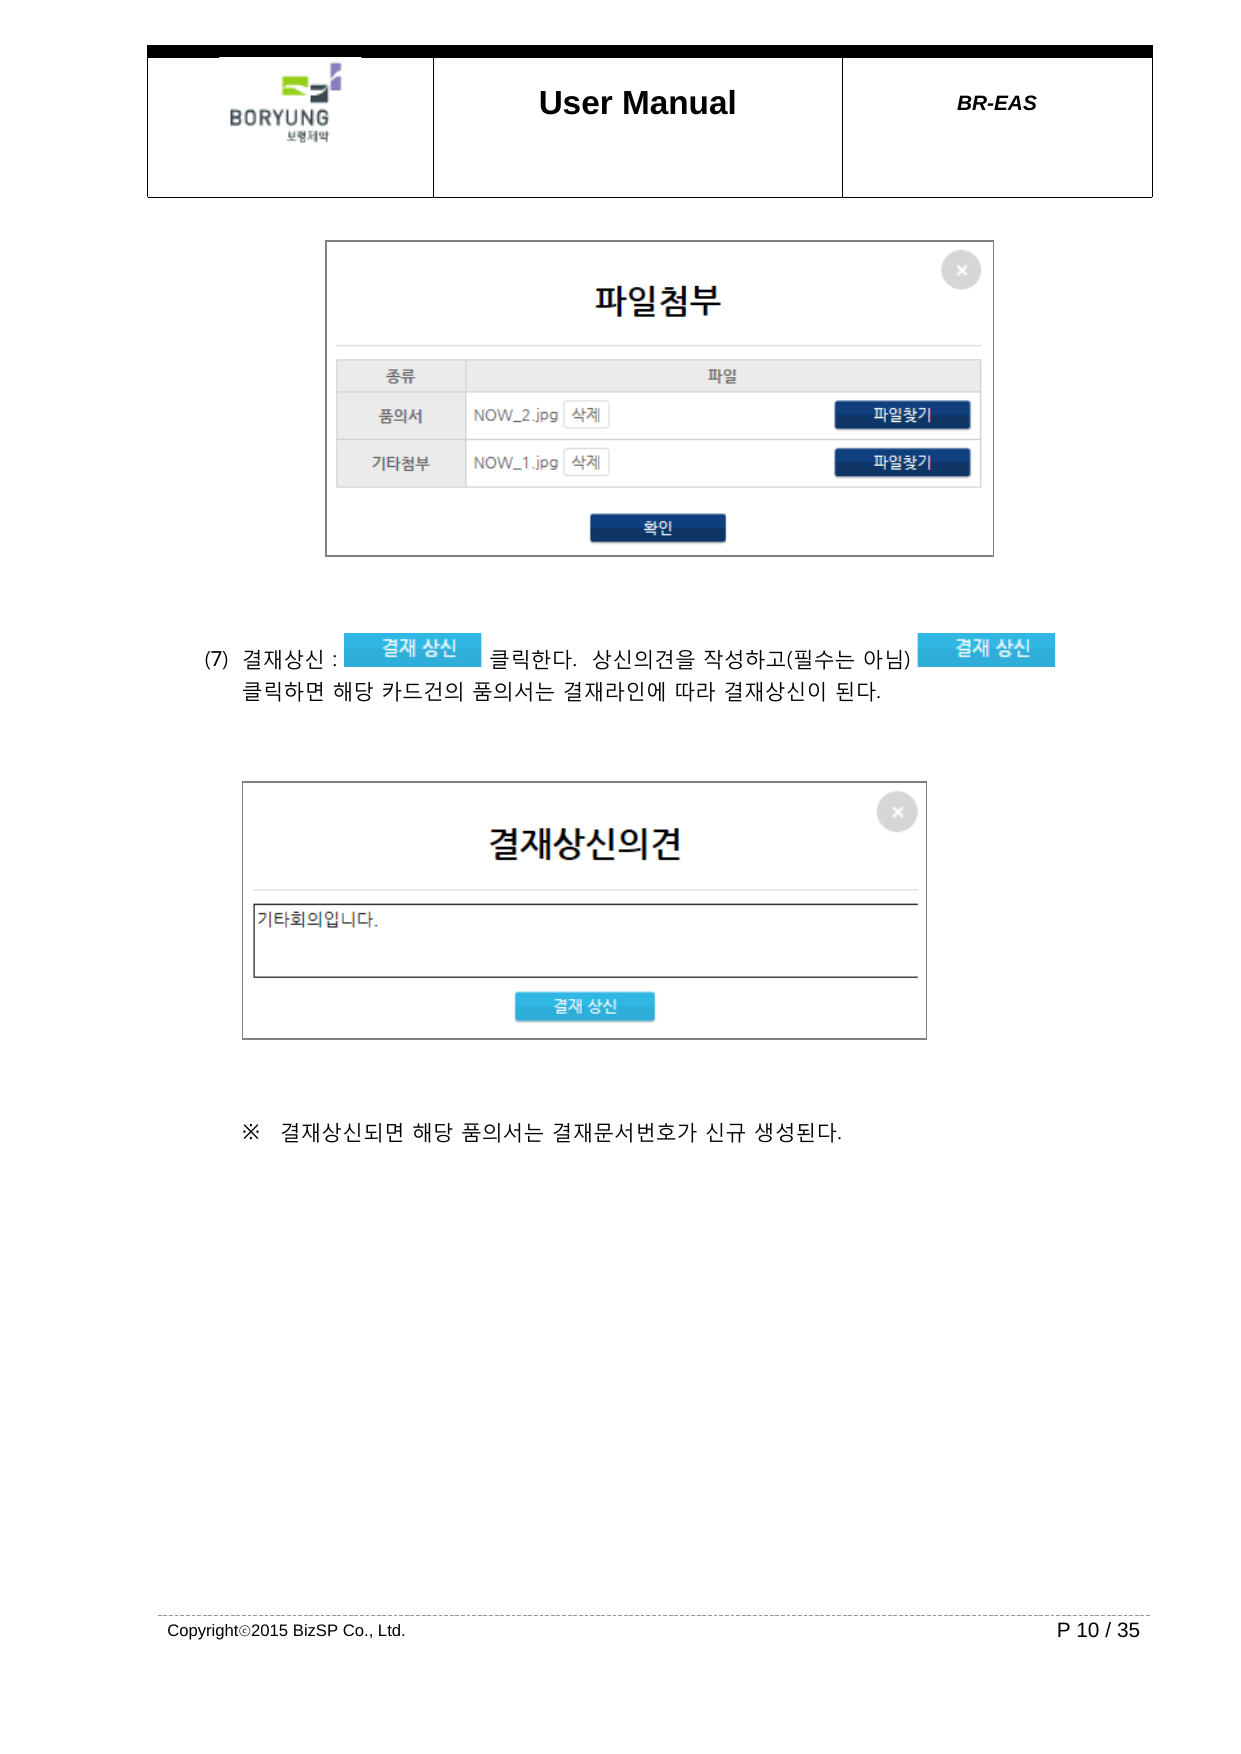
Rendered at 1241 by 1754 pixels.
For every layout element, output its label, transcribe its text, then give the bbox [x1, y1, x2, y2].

picture [243, 783, 926, 1038]
list 결재상신되면 해당 품의서는 결재문서번호가 신규 생성된다. [242, 1117, 1140, 1144]
picture [917, 633, 1056, 667]
picture [219, 57, 362, 148]
list 결재상신 : 클릭한다. 상신의견을 작성하고(필수는 아님) 클릭하면 해당 카드건의 품의서는 결재라인에 따라 결재상신이 된다. [204, 634, 1140, 703]
picture [327, 242, 993, 555]
picture [344, 633, 482, 667]
